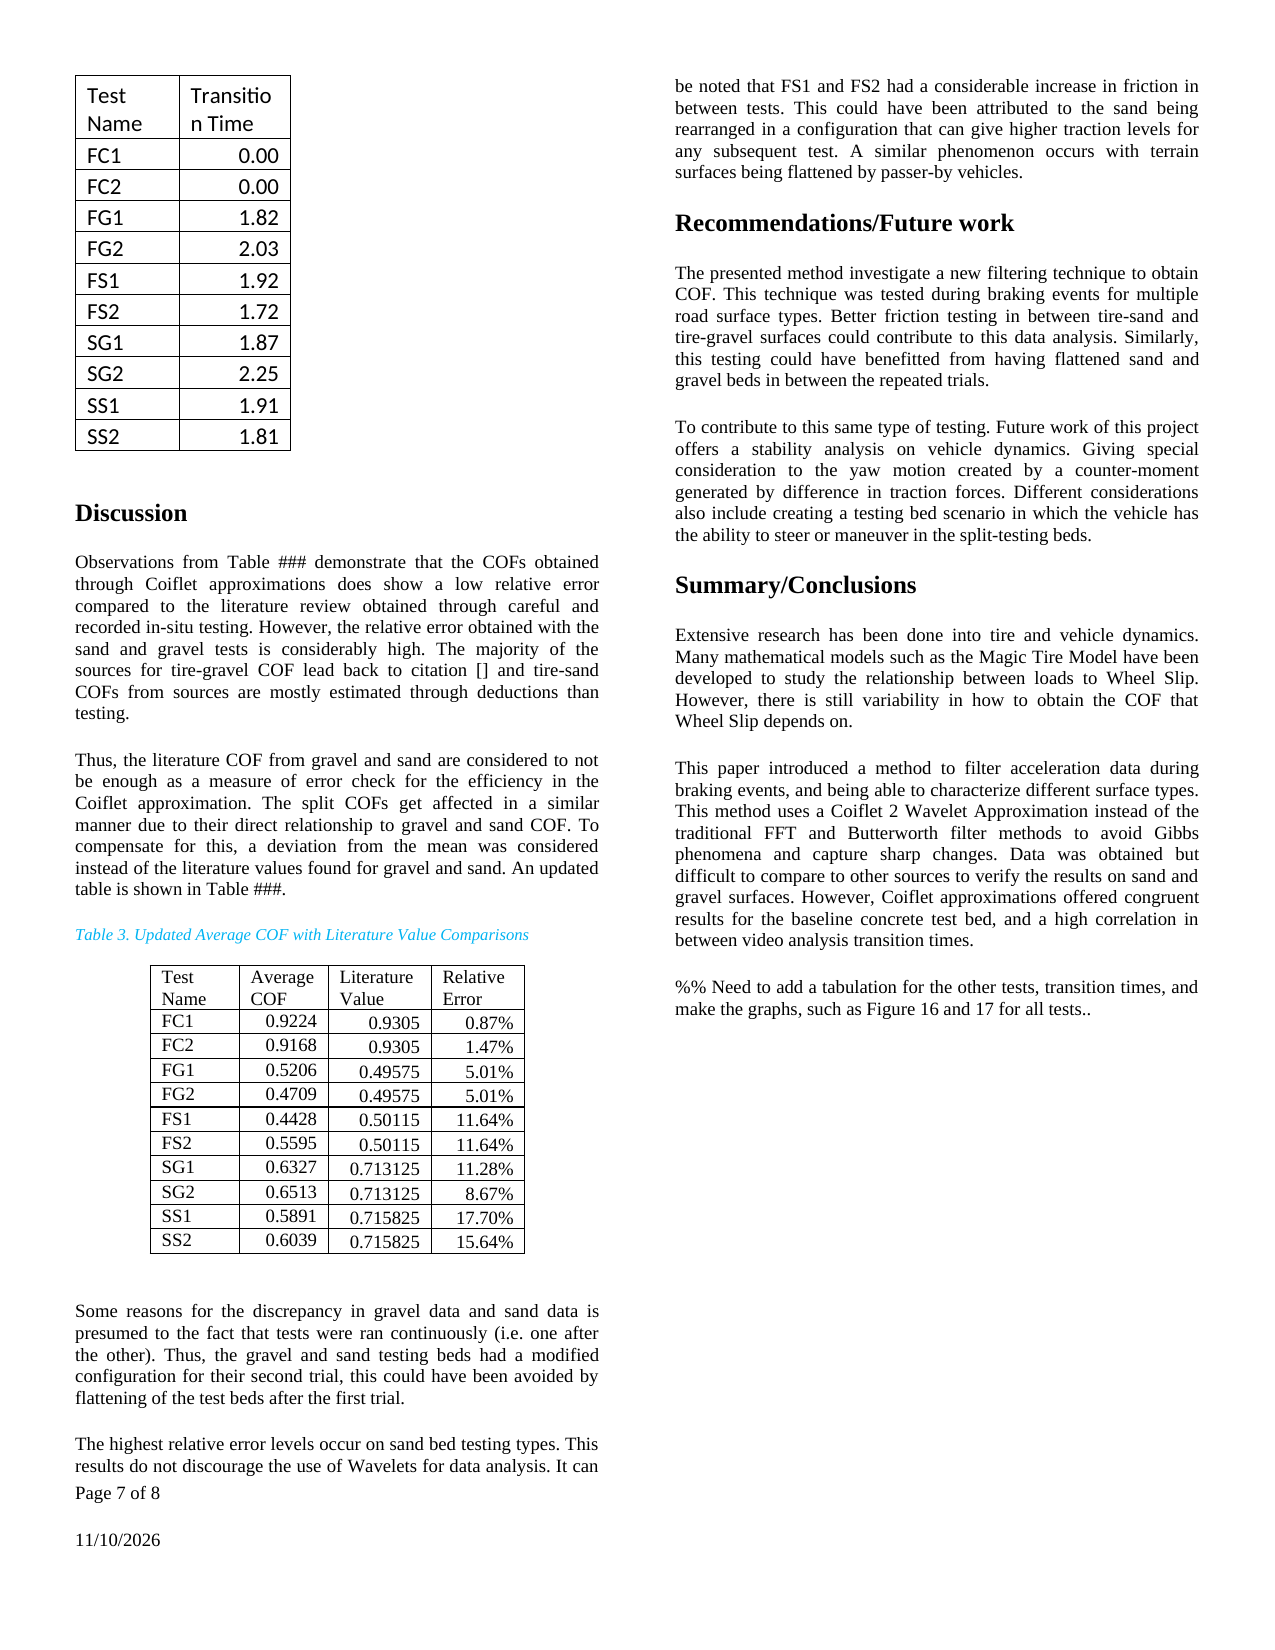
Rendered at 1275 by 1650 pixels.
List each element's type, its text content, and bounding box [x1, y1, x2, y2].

table_cell FG2 [151, 1083, 239, 1106]
table_cell 0.6039 [240, 1229, 328, 1253]
table_cell 0.4709 [240, 1083, 328, 1106]
table_cell 11.28% [432, 1156, 524, 1179]
text Observations from Table ### demonstrate that the COFs obtained through Coiflet approximations does show a low relative error compared to the literature review obtained through careful and recorded in-situ testing. However, the relative error obtained with the sand and gravel tests is considerably high. The majority of the sources for tire-gravel COF lead back to citation [] and tire-sand COFs from sources are mostly estimated through deductions than testing. [75, 551, 600, 724]
table_cell 0.9305 [329, 1034, 431, 1058]
table_cell SG2 [151, 1181, 239, 1204]
table_cell 0.49575 [329, 1083, 431, 1106]
table_cell 0.715825 [329, 1205, 431, 1228]
table_cell 5.01% [432, 1059, 524, 1082]
table_cell FS1 [151, 1108, 239, 1131]
table_header Test Name [151, 966, 239, 1009]
table_header Relative Error [432, 966, 524, 1009]
text Recommendations/Future work [675, 208, 1200, 237]
table_cell FS2 [76, 295, 179, 325]
table_cell 0.50115 [329, 1108, 431, 1131]
table_cell 0.00 [180, 170, 290, 200]
table_cell 15.64% [432, 1229, 524, 1253]
table_cell 5.01% [432, 1083, 524, 1106]
table_cell 11.64% [432, 1132, 524, 1155]
table_cell 0.9168 [240, 1034, 328, 1058]
table_header Average COF [240, 966, 328, 1009]
table_cell 0.9224 [240, 1010, 328, 1033]
table_cell 0.87% [432, 1010, 524, 1033]
table_cell SG1 [76, 326, 179, 356]
text Thus, the literature COF from gravel and sand are considered to not be enough as a measure of error check for the efficiency in the Coiflet approximation. The split COFs get affected in a similar manner due to their direct relationship to gravel and sand COF. To compensate for this, a deviation from the mean was considered instead of the literature values found for gravel and sand. An updated table is shown in Table ###. [75, 749, 600, 900]
table_cell 0.49575 [329, 1059, 431, 1082]
table_cell 1.82 [180, 201, 290, 231]
text Extensive research has been done into tire and vehicle dynamics. Many mathematical models such as the Magic Tire Model have been developed to study the relationship between loads to Wheel Slip. However, there is still variability in how to obtain the COF that Wheel Slip depends on. [675, 624, 1200, 732]
table_cell 2.03 [180, 232, 290, 262]
table_cell 0.6513 [240, 1181, 328, 1204]
table_cell SS1 [76, 389, 179, 419]
table_cell 2.25 [180, 357, 290, 387]
table_cell FS2 [151, 1132, 239, 1155]
table_cell FG2 [76, 232, 179, 262]
table_cell 1.81 [180, 420, 290, 450]
table_cell 1.72 [180, 295, 290, 325]
table_cell FG1 [151, 1059, 239, 1082]
table_cell FC1 [151, 1010, 239, 1033]
table_cell 1.47% [432, 1034, 524, 1058]
table_cell FC2 [76, 170, 179, 200]
table_cell 11.64% [432, 1108, 524, 1131]
text Some reasons for the discrepancy in gravel data and sand data is presumed to the fact that tests were ran continuously (i.e. one after the other). Thus, the gravel and sand testing beds had a modified configuration for their second trial, this could have been avoided by flattening of the test beds after the first trial. [75, 1300, 600, 1408]
table_cell SS2 [76, 420, 179, 450]
table_cell 0.713125 [329, 1156, 431, 1179]
table_cell 0.713125 [329, 1181, 431, 1204]
text %% Need to add a tabulation for the other tests, transition times, and make the graphs, such as Figure 16 and 17 for all tests.. [675, 976, 1200, 1019]
table_header Test Name [76, 76, 179, 137]
text Summary/Conclusions [675, 570, 1200, 599]
table_cell 0.50115 [329, 1132, 431, 1155]
text Discussion [75, 498, 600, 526]
text This paper introduced a method to filter acceleration data during braking events, and being able to characterize different surface types. This method uses a Coiflet 2 Wavelet Approximation instead of the traditional FFT and Butterworth filter methods to avoid Gibbs phenomena and capture sharp changes. Data was obtained but difficult to compare to other sources to verify the results on sand and gravel surfaces. However, Coiflet approximations offered congruent results for the baseline concrete test bed, and a high correlation in between video analysis transition times. [675, 757, 1200, 951]
table_cell SG2 [76, 357, 179, 387]
table_cell 0.6327 [240, 1156, 328, 1179]
table_cell 1.87 [180, 326, 290, 356]
text Table 3. Updated Average COF with Literature Value Comparisons [75, 925, 600, 944]
table_cell 0.715825 [329, 1229, 431, 1253]
table_cell 0.5595 [240, 1132, 328, 1155]
table_cell SG1 [151, 1156, 239, 1179]
table_cell 0.4428 [240, 1108, 328, 1131]
text The highest relative error levels occur on sand bed testing types. This results do not discourage the use of Wavelets for data analysis. It can be noted that FS1 and FS2 had a considerable increase in friction in between tests. This could have been attributed to the sand being rearranged in a configuration that can give higher traction levels for any subsequent test. A similar phenomenon occurs with terrain surfaces being flattened by passer-by vehicles. [675, 75, 1200, 183]
table_cell SS1 [151, 1205, 239, 1228]
table_cell 0.5891 [240, 1205, 328, 1228]
picture [403, 929, 409, 937]
table_cell 0.9305 [329, 1010, 431, 1033]
text To contribute to this same type of testing. Future work of this project offers a stability analysis on vehicle dynamics. Giving special consideration to the yaw motion created by a counter-moment generated by difference in traction forces. Different considerations also include creating a testing bed scenario in which the vehicle has the ability to steer or maneuver in the split-testing beds. [675, 416, 1200, 545]
table_cell 8.67% [432, 1181, 524, 1204]
table_header Transition Time [180, 76, 290, 137]
table_header Literature Value [329, 966, 431, 1009]
table_cell FG1 [76, 201, 179, 231]
table_cell SS2 [151, 1229, 239, 1253]
text The presented method investigate a new filtering technique to obtain COF. This technique was tested during braking events for multiple road surface types. Better friction testing in between tire-sand and tire-gravel surfaces could contribute to this data analysis. Similarly, this testing could have benefitted from having flattened sand and gravel beds in between the repeated trials. [675, 262, 1200, 391]
table_cell FC1 [76, 139, 179, 169]
picture [194, 931, 202, 940]
table_cell 1.91 [180, 389, 290, 419]
table_cell 0.00 [180, 139, 290, 169]
table_cell 1.92 [180, 264, 290, 294]
table_cell 17.70% [432, 1205, 524, 1228]
table_cell FC2 [151, 1034, 239, 1058]
table_cell FS1 [76, 264, 179, 294]
picture [140, 929, 147, 940]
table_cell 0.5206 [240, 1059, 328, 1082]
